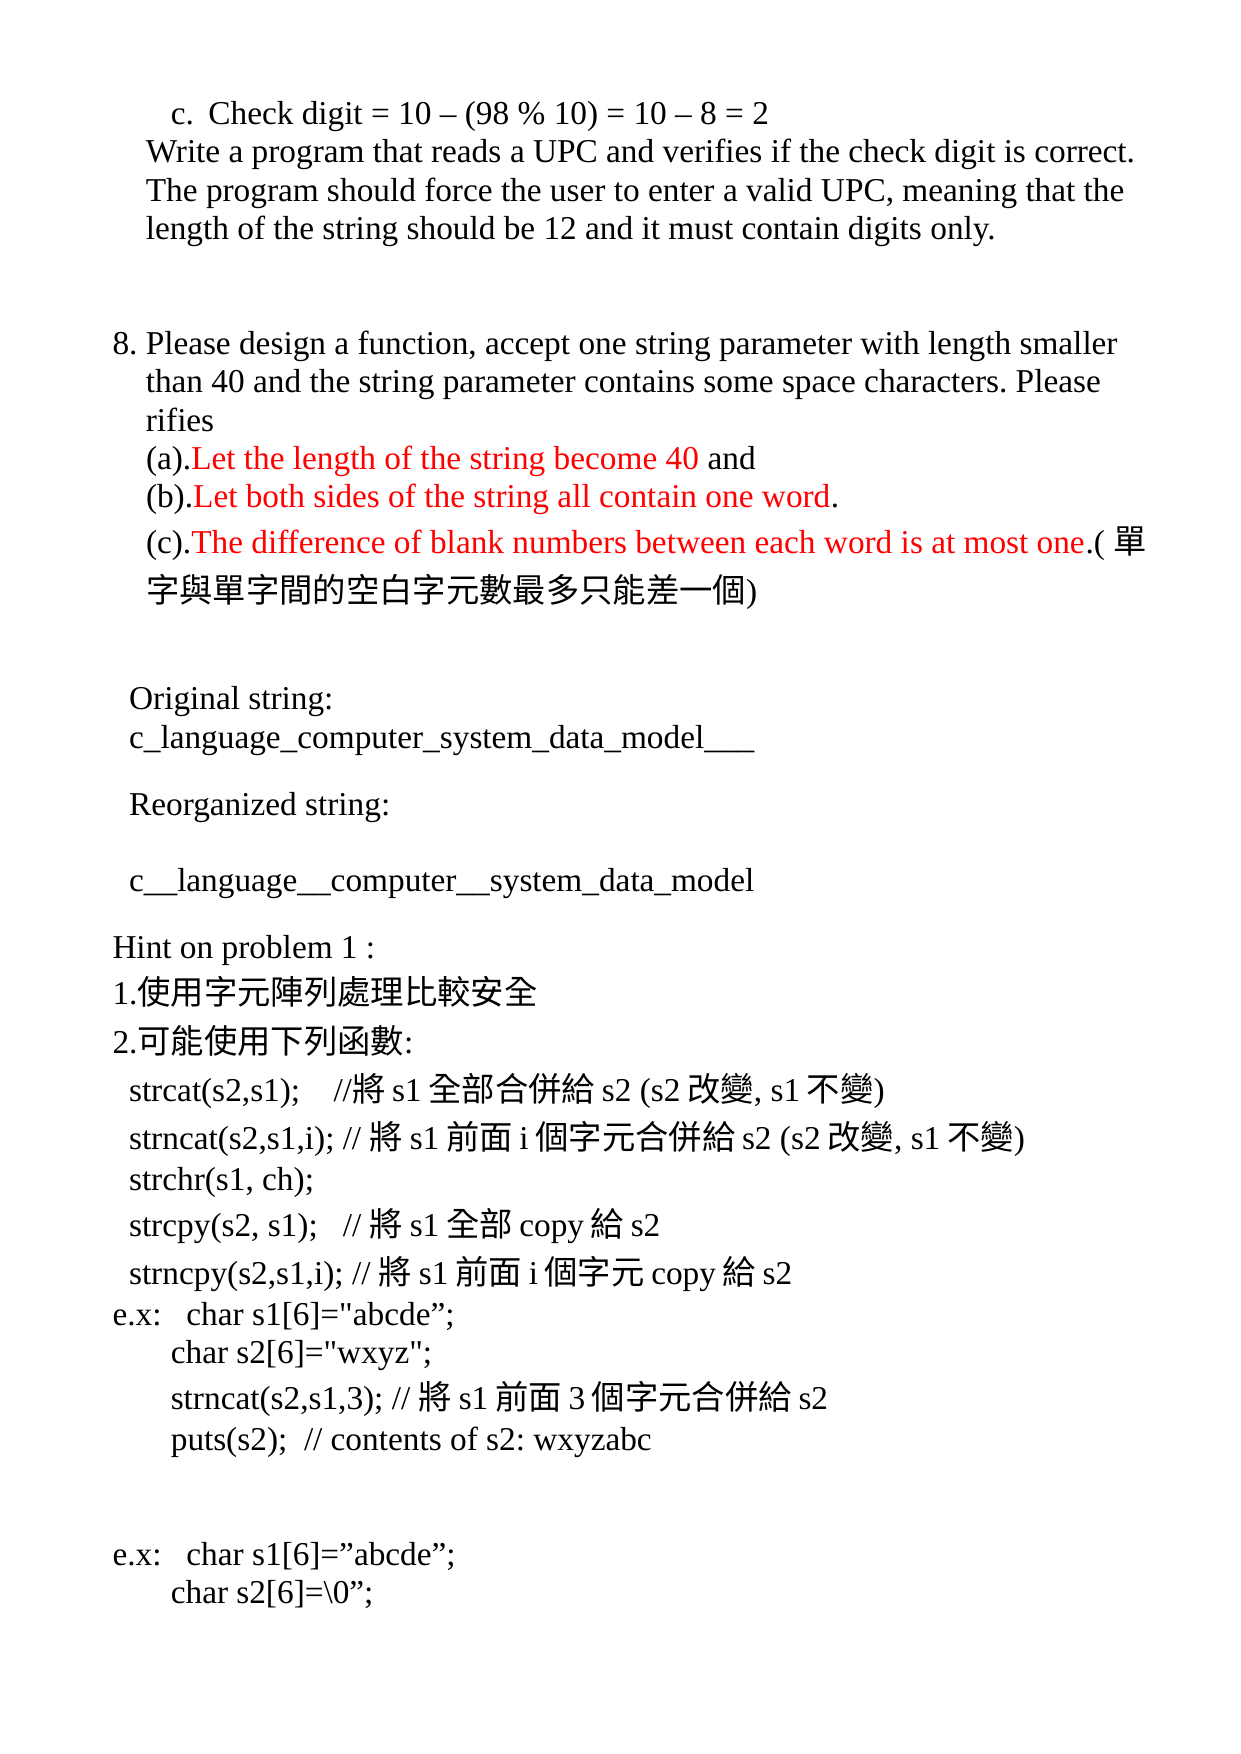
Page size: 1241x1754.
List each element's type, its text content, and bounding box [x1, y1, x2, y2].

text Original string: [112, 679, 1162, 717]
list Check digit = 10 – (98 % 10) = 10 – 8 = 2 [171, 93, 1162, 132]
text 2.可能使用下列函數: [112, 1014, 1162, 1063]
text e.x: char s1[6]=”abcde”; [112, 1534, 1162, 1572]
text strncat(s2,s1,i); // 將s1前面i個字元合併給s2 (s2改變, s1不變) [112, 1111, 1162, 1159]
text char s2[6]="wxyz"; [112, 1332, 1162, 1371]
text Hint on problem 1 : [112, 928, 1162, 966]
text Write a program that reads a UPC and verifies if the check digit is correct. [112, 132, 1162, 170]
text c_language_computer_system_data_model___ [112, 717, 1162, 755]
text The program should force the user to enter a valid UPC, meaning that the [112, 170, 1162, 208]
text strncat(s2,s1,3); // 將s1前面3個字元合併給s2 [112, 1371, 1162, 1419]
text 1.使用字元陣列處理比較安全 [112, 966, 1162, 1014]
text 8. Please design a function, accept one string parameter with length smaller than 40 and the string parameter contains some space characters. Please rifies [112, 323, 1162, 438]
text strcat(s2,s1); //將s1全部合併給s2 (s2改變, s1不變) [112, 1063, 1162, 1111]
text (a).Let the length of the string become 40 and [146, 438, 1162, 477]
text (c).The difference of blank numbers between each word is at most one.( 單字與單字間的空白字元數最多只能差一個) [146, 515, 1162, 612]
text strchr(s1, ch); [112, 1159, 1162, 1197]
text c__language__computer__system_data_model [112, 861, 1162, 899]
text e.x: char s1[6]="abcde”; [112, 1294, 1162, 1332]
text (b).Let both sides of the string all contain one word. [146, 477, 1162, 515]
text strcpy(s2, s1); // 將s1全部copy給s2 [112, 1197, 1162, 1246]
text length of the string should be 12 and it must contain digits only. [112, 208, 1162, 247]
text strncpy(s2,s1,i); // 將s1前面i個字元copy給s2 [112, 1246, 1162, 1294]
text puts(s2); // contents of s2: wxyzabc [112, 1419, 1162, 1457]
text char s2[6]=\; [112, 1572, 1162, 1610]
text Reorganized string: [112, 784, 1162, 822]
